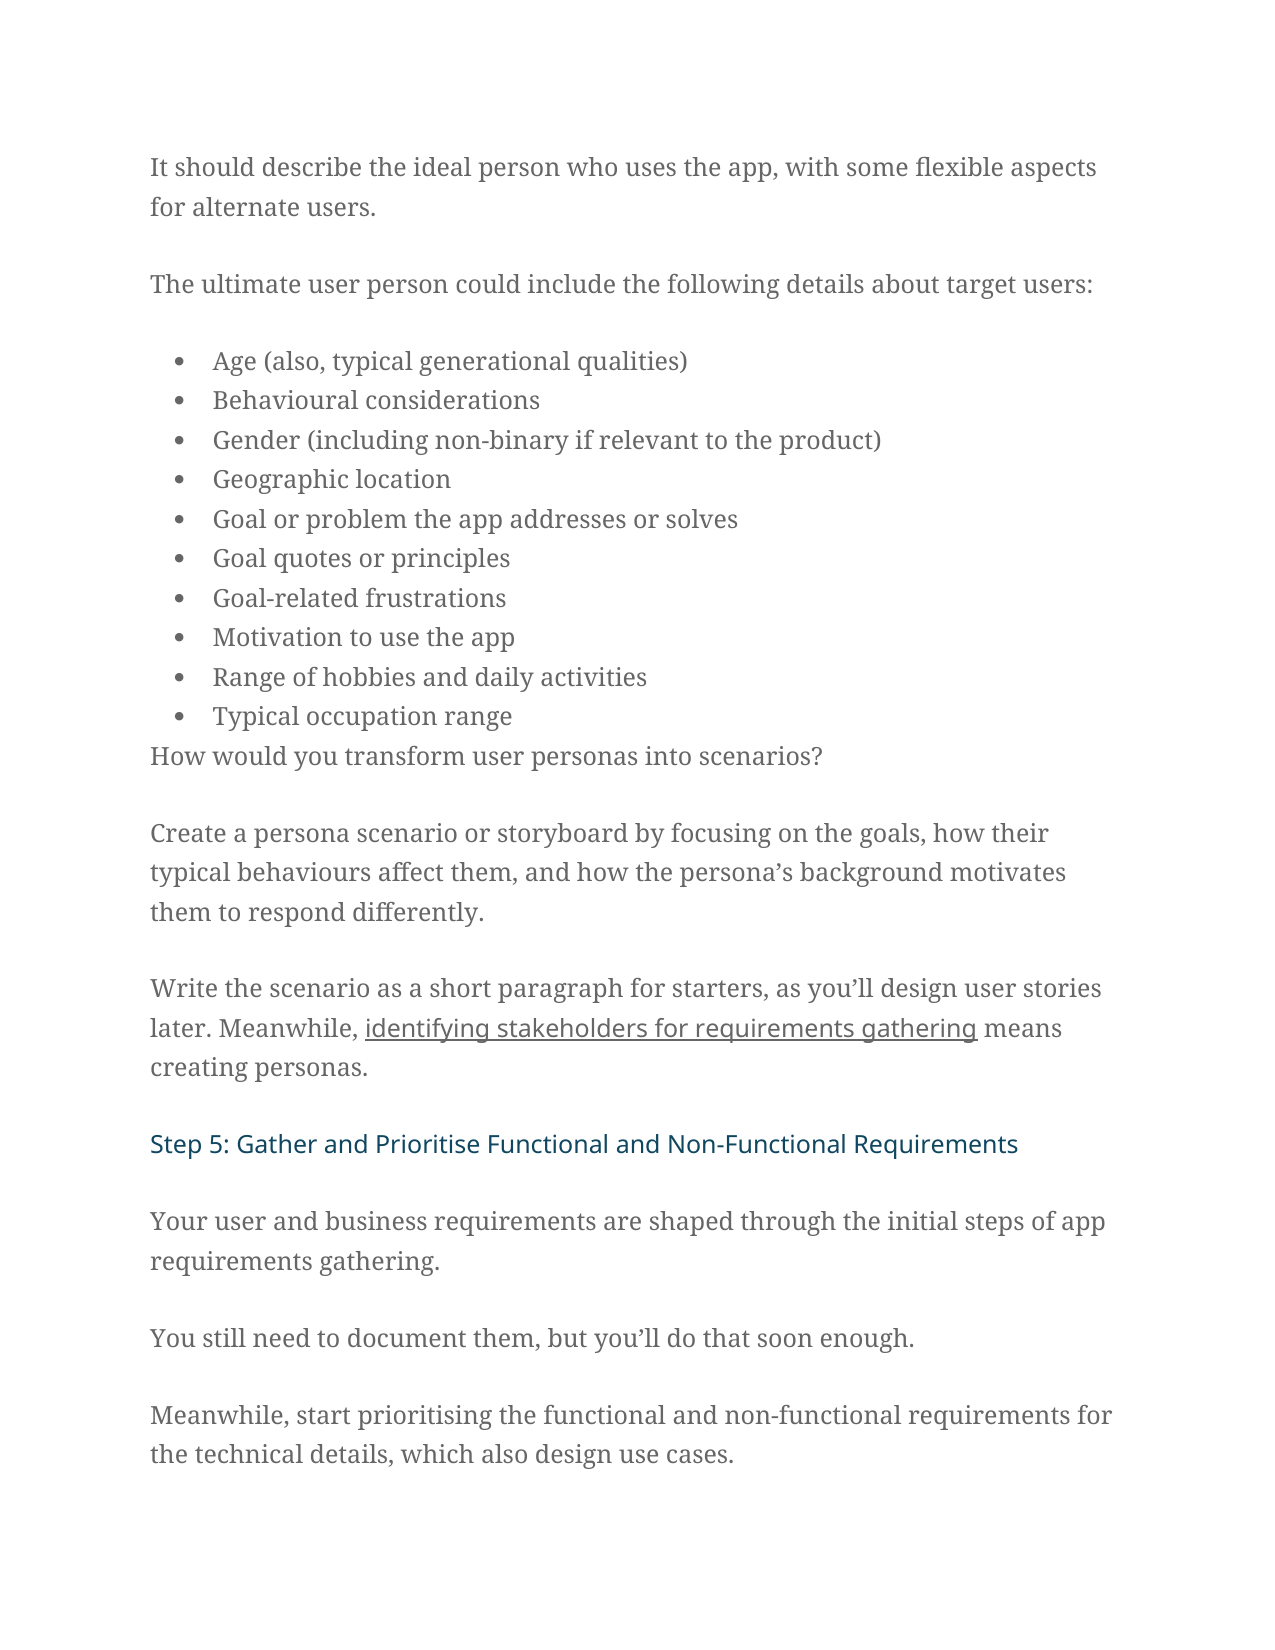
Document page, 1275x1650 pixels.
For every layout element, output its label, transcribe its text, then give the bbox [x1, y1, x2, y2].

list Goal or problem the app addresses or solves [175, 501, 1125, 535]
list Age (also, typical generational qualities) [175, 343, 1125, 377]
text Meanwhile, start prioritising the functional and non-functional requirements for the technical details, which also design use cases. [150, 1397, 1125, 1471]
text Write the scenario as a short paragraph for starters, as you’ll design user stories later. Meanwhile, identifying stakeholders for requirements gathering means creating personas. [150, 971, 1125, 1084]
list Goal quotes or principles [175, 541, 1125, 575]
subtitle Step 5: Gather and Prioritise Functional and Non-Functional Requirements [150, 1127, 1125, 1161]
list Motivation to use the app [175, 620, 1125, 654]
text You still need to document them, but you’ll do that soon enough. [150, 1321, 1125, 1354]
list Range of hobbies and daily activities [175, 659, 1125, 693]
list Geographic location [175, 462, 1125, 496]
text The ultimate user person could include the following details about target users: [150, 266, 1125, 301]
list Goal-related frustrations [175, 580, 1125, 614]
list Typical occupation range [175, 699, 1125, 733]
list Behavioural considerations [175, 383, 1125, 417]
text Create a persona scenario or storyboard by focusing on the goals, how their typical behaviours affect them, and how the persona’s background motivates them to respond differently. [150, 815, 1125, 928]
text Your user and business requirements are shaped through the initial steps of app requirements gathering. [150, 1204, 1125, 1278]
list Gender (including non-binary if relevant to the product) [175, 422, 1125, 456]
text How would you transform user personas into scenarios? [150, 738, 1125, 772]
text It should describe the ideal person who uses the app, with some flexible aspects for alternate users. [150, 150, 1125, 223]
